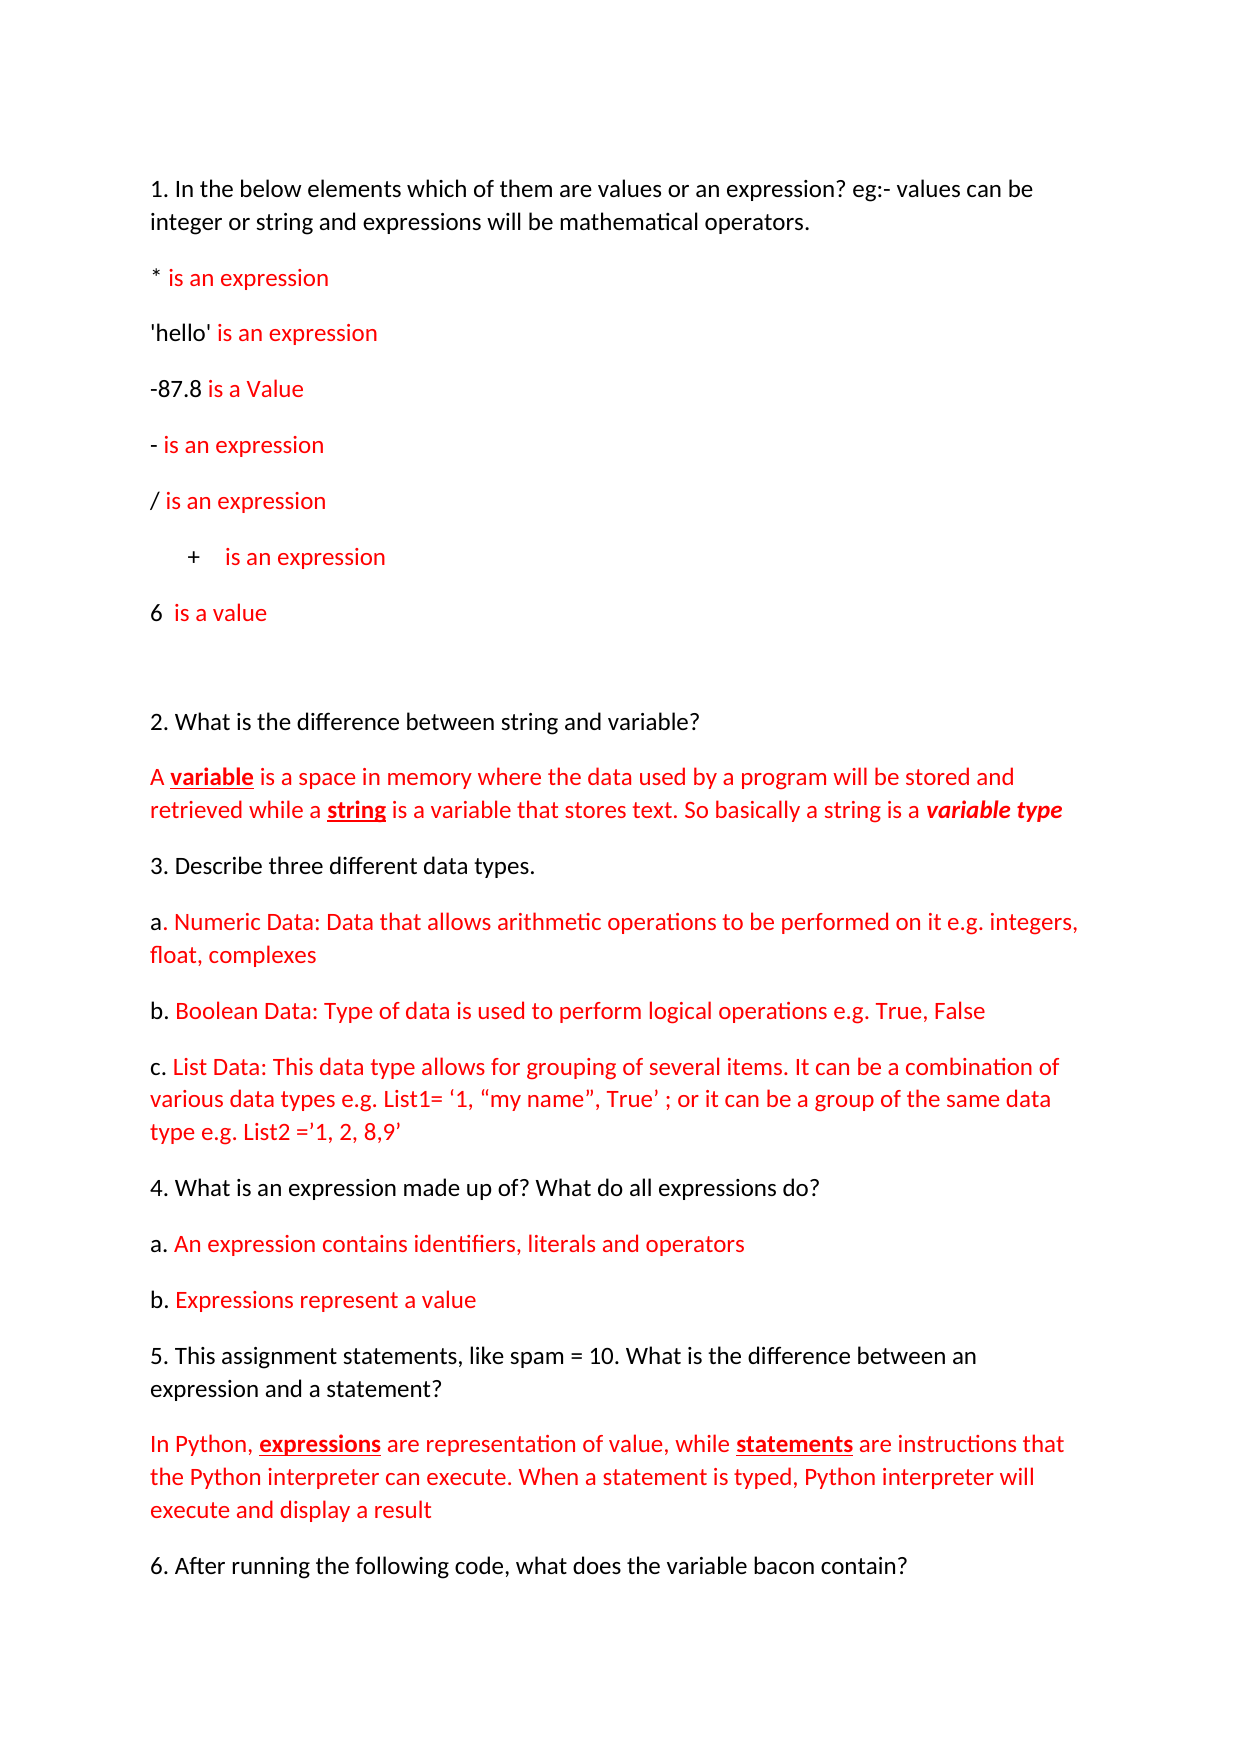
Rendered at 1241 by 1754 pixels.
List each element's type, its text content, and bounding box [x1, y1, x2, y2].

text c. List Data: This data type allows for grouping of several items. It can be a combination of various data types e.g. List1= ‘1, “my name”, True’ ; or it can be a group of the same data type e.g. List2 =’1, 2, 8,9’ [150, 1051, 1090, 1147]
text 6 is a value [150, 597, 1090, 627]
text 2. What is the difference between string and variable? [150, 706, 1090, 736]
text a. An expression contains identifiers, literals and operators [150, 1228, 1090, 1259]
text In Python, expressions are representation of value, while statements are instructions that the Python interpreter can execute. When a statement is typed, Python interpreter will execute and display a result [150, 1428, 1090, 1525]
text b. Boolean Data: Type of data is used to perform logical operations e.g. True, False [150, 995, 1090, 1025]
text 5. This assignment statements, like spam = 10. What is the difference between an expression and a statement? [150, 1340, 1090, 1403]
text b. Expressions represent a value [150, 1284, 1090, 1314]
text 3. Describe three different data types. [150, 850, 1090, 881]
text 1. In the below elements which of them are values or an expression? eg:- values can be integer or string and expressions will be mathematical operators. [150, 173, 1090, 236]
text * is an expression [150, 262, 1090, 292]
text -87.8 is a Value [150, 373, 1090, 404]
text 'hello' is an expression [150, 317, 1090, 348]
text - is an expression [150, 429, 1090, 460]
text 4. What is an expression made up of? What do all expressions do? [150, 1172, 1090, 1203]
text a. Numeric Data: Data that allows arithmetic operations to be performed on it e.g. integers, float, complexes [150, 906, 1090, 969]
text 6. After running the following code, what does the variable bacon contain? [150, 1550, 1090, 1581]
text A variable is a space in memory where the data used by a program will be stored and retrieved while a string is a variable that stores text. So basically a string is a variable type [150, 761, 1090, 825]
text / is an expression [150, 485, 1090, 516]
list is an expression [187, 541, 1090, 571]
